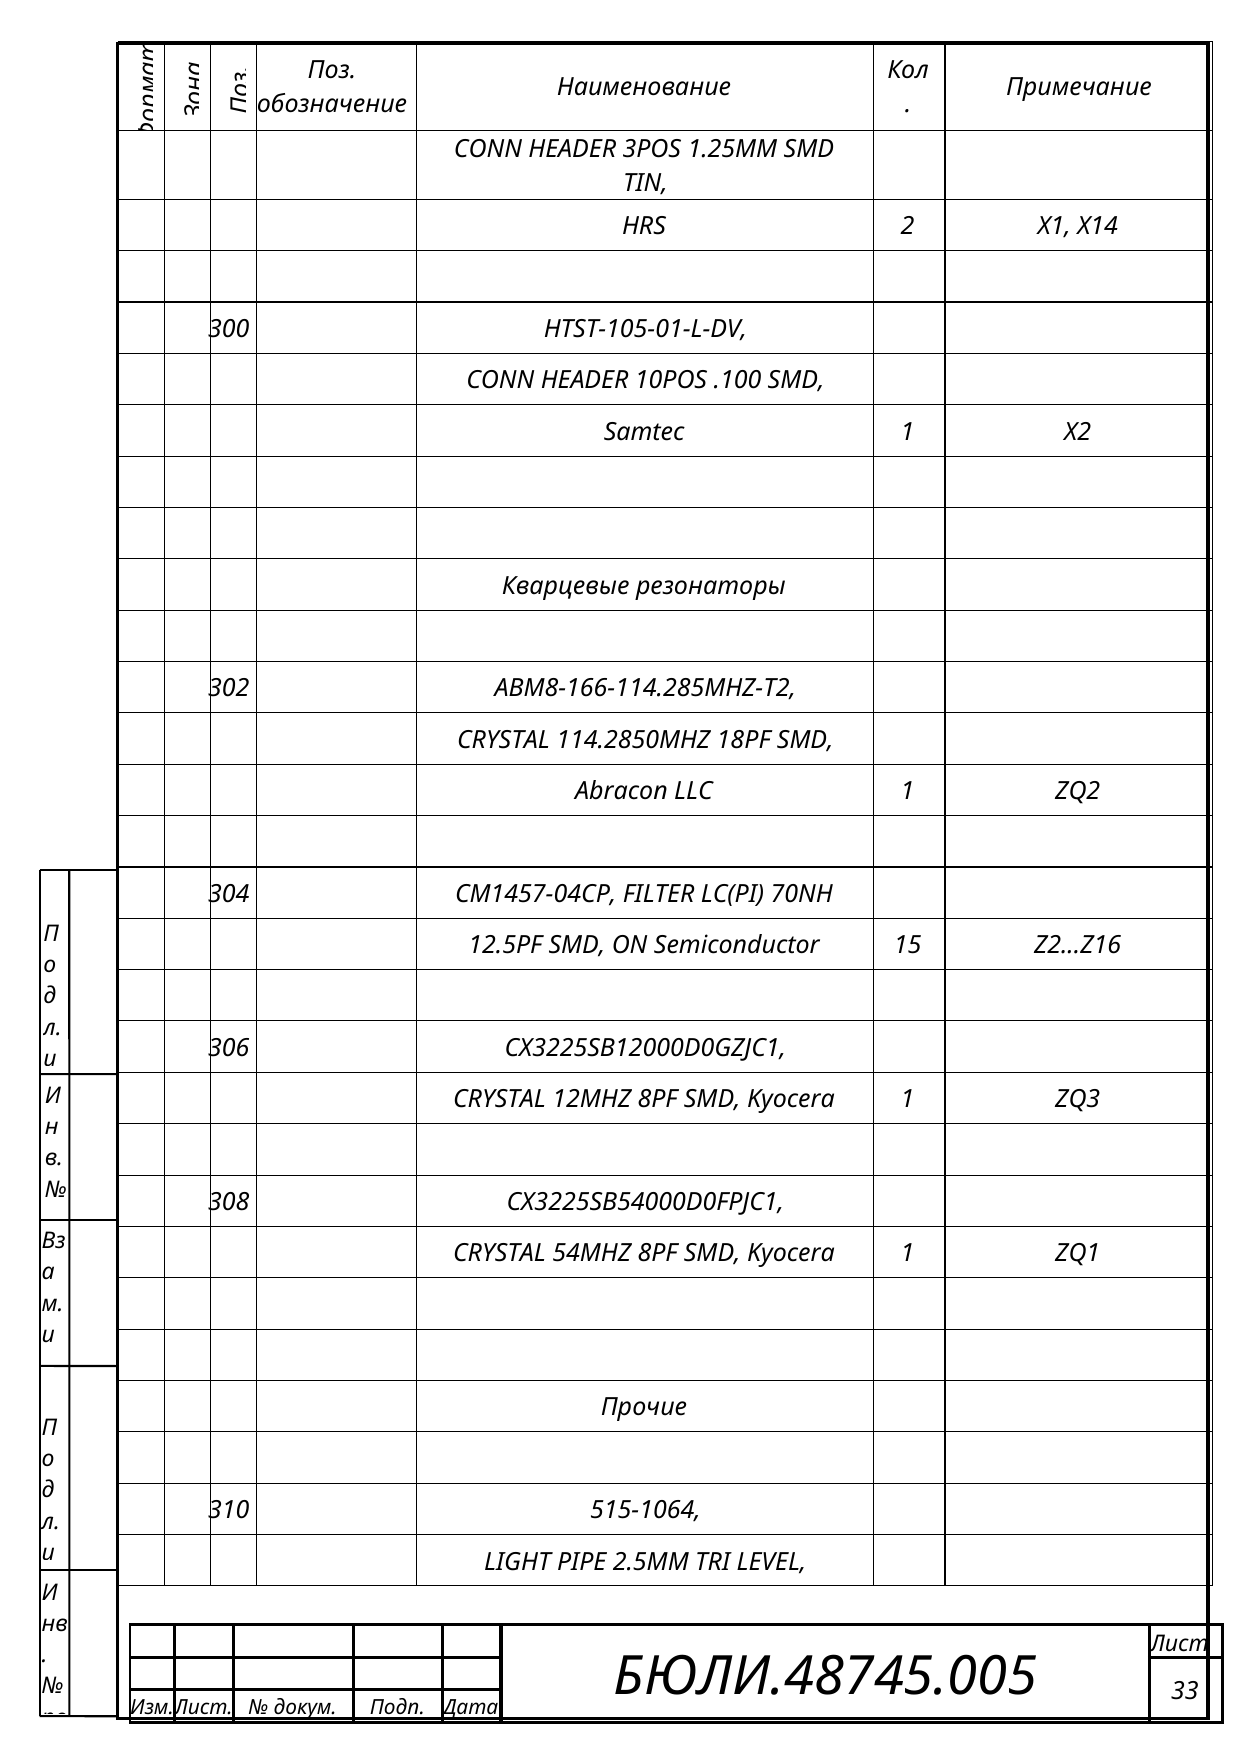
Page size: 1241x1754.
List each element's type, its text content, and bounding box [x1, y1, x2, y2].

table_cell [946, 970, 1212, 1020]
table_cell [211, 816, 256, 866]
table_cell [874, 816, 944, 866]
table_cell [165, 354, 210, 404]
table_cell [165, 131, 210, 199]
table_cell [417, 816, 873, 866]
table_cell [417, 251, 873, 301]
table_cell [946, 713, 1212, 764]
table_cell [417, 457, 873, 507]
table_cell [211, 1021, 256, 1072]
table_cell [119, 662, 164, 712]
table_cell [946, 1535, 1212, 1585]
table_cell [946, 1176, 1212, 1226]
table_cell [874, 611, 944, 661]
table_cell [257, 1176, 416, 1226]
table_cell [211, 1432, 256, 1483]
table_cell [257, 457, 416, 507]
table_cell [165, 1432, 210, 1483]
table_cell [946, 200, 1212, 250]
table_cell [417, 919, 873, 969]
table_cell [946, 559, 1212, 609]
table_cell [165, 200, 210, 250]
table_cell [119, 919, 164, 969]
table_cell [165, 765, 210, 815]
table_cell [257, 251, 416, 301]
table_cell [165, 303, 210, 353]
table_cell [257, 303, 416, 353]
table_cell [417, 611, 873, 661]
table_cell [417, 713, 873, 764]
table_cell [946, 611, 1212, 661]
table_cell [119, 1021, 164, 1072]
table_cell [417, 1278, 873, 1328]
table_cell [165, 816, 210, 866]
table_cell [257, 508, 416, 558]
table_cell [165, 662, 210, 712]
table_header Зона [165, 42, 210, 129]
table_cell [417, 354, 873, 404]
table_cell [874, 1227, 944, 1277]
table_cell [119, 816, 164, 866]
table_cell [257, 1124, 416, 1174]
table_header Поз. [211, 42, 256, 129]
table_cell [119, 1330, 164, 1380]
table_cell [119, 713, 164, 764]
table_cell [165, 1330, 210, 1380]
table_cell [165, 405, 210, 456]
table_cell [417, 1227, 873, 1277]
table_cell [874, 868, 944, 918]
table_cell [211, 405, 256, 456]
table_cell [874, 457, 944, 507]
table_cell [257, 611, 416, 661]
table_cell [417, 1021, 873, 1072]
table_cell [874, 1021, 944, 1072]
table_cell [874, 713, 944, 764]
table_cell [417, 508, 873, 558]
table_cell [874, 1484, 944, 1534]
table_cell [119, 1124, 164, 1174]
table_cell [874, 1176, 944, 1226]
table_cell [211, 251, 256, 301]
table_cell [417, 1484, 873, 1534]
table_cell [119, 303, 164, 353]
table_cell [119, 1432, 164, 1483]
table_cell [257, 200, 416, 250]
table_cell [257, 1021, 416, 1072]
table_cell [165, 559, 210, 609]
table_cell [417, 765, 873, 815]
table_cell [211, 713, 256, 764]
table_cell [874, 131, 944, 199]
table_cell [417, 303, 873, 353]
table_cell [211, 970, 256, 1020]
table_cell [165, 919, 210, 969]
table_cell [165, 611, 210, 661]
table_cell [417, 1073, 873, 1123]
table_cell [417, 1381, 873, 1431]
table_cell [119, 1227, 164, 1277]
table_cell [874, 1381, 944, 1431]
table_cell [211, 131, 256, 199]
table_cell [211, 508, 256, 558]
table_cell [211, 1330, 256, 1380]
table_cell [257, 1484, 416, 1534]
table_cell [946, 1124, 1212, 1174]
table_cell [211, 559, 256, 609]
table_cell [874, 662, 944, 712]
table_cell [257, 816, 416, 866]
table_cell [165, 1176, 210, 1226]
table_header Формат [119, 42, 164, 129]
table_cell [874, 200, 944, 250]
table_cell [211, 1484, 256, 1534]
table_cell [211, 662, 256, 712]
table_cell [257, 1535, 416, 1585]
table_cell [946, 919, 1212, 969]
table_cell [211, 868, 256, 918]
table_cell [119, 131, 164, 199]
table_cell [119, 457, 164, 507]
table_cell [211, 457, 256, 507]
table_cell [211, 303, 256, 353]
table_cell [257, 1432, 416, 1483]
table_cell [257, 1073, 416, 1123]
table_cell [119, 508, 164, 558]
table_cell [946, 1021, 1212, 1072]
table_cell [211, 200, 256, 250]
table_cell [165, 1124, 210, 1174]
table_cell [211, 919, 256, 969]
table_header Поз. обозначение [257, 42, 416, 129]
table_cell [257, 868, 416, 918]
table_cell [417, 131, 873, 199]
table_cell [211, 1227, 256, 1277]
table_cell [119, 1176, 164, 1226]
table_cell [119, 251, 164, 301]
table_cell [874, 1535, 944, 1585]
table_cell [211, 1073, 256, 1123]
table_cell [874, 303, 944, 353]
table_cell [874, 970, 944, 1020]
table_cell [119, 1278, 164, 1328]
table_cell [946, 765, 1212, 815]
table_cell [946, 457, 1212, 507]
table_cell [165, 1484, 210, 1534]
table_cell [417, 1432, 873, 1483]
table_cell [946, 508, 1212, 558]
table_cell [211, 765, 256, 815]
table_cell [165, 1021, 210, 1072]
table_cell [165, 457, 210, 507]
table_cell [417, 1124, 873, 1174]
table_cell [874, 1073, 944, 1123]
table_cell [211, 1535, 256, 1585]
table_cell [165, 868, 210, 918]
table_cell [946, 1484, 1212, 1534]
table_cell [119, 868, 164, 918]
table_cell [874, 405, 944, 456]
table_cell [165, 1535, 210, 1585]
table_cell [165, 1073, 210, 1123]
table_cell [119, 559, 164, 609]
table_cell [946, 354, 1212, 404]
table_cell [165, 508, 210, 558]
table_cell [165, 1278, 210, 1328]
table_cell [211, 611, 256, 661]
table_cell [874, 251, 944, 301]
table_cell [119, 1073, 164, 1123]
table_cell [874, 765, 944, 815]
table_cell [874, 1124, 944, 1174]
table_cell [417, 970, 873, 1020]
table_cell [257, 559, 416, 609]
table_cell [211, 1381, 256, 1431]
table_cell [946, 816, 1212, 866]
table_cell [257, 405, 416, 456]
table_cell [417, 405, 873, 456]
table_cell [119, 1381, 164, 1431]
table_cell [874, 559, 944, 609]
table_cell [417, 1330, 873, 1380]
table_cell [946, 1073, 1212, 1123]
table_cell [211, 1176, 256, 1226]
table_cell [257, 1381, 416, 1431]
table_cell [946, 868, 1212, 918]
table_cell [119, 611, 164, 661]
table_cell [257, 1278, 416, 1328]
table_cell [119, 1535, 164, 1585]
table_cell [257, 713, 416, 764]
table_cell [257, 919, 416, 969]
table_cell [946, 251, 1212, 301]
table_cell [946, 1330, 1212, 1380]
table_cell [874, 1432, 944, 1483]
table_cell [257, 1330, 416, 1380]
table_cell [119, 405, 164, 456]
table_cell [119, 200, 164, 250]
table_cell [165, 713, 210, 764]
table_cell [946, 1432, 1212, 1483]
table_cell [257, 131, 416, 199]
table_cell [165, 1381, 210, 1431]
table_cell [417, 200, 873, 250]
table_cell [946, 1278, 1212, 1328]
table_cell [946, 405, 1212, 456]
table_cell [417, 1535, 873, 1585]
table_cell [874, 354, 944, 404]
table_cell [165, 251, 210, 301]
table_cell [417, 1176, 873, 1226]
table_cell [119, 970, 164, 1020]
table_header Кол. [874, 42, 944, 129]
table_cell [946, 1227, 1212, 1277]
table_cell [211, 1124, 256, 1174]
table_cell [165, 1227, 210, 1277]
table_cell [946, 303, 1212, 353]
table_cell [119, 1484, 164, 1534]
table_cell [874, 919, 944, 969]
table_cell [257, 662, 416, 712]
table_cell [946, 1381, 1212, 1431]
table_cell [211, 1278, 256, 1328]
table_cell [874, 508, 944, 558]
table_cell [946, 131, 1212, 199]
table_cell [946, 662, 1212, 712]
table_header Примечание [946, 42, 1212, 129]
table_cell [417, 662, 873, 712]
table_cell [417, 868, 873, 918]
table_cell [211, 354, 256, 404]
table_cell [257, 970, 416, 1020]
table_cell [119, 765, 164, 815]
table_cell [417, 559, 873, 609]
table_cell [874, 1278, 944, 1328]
table_header Наименование [417, 42, 873, 129]
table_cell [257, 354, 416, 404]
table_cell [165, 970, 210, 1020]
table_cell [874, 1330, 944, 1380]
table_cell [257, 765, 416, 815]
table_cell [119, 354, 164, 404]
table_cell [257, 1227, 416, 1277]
